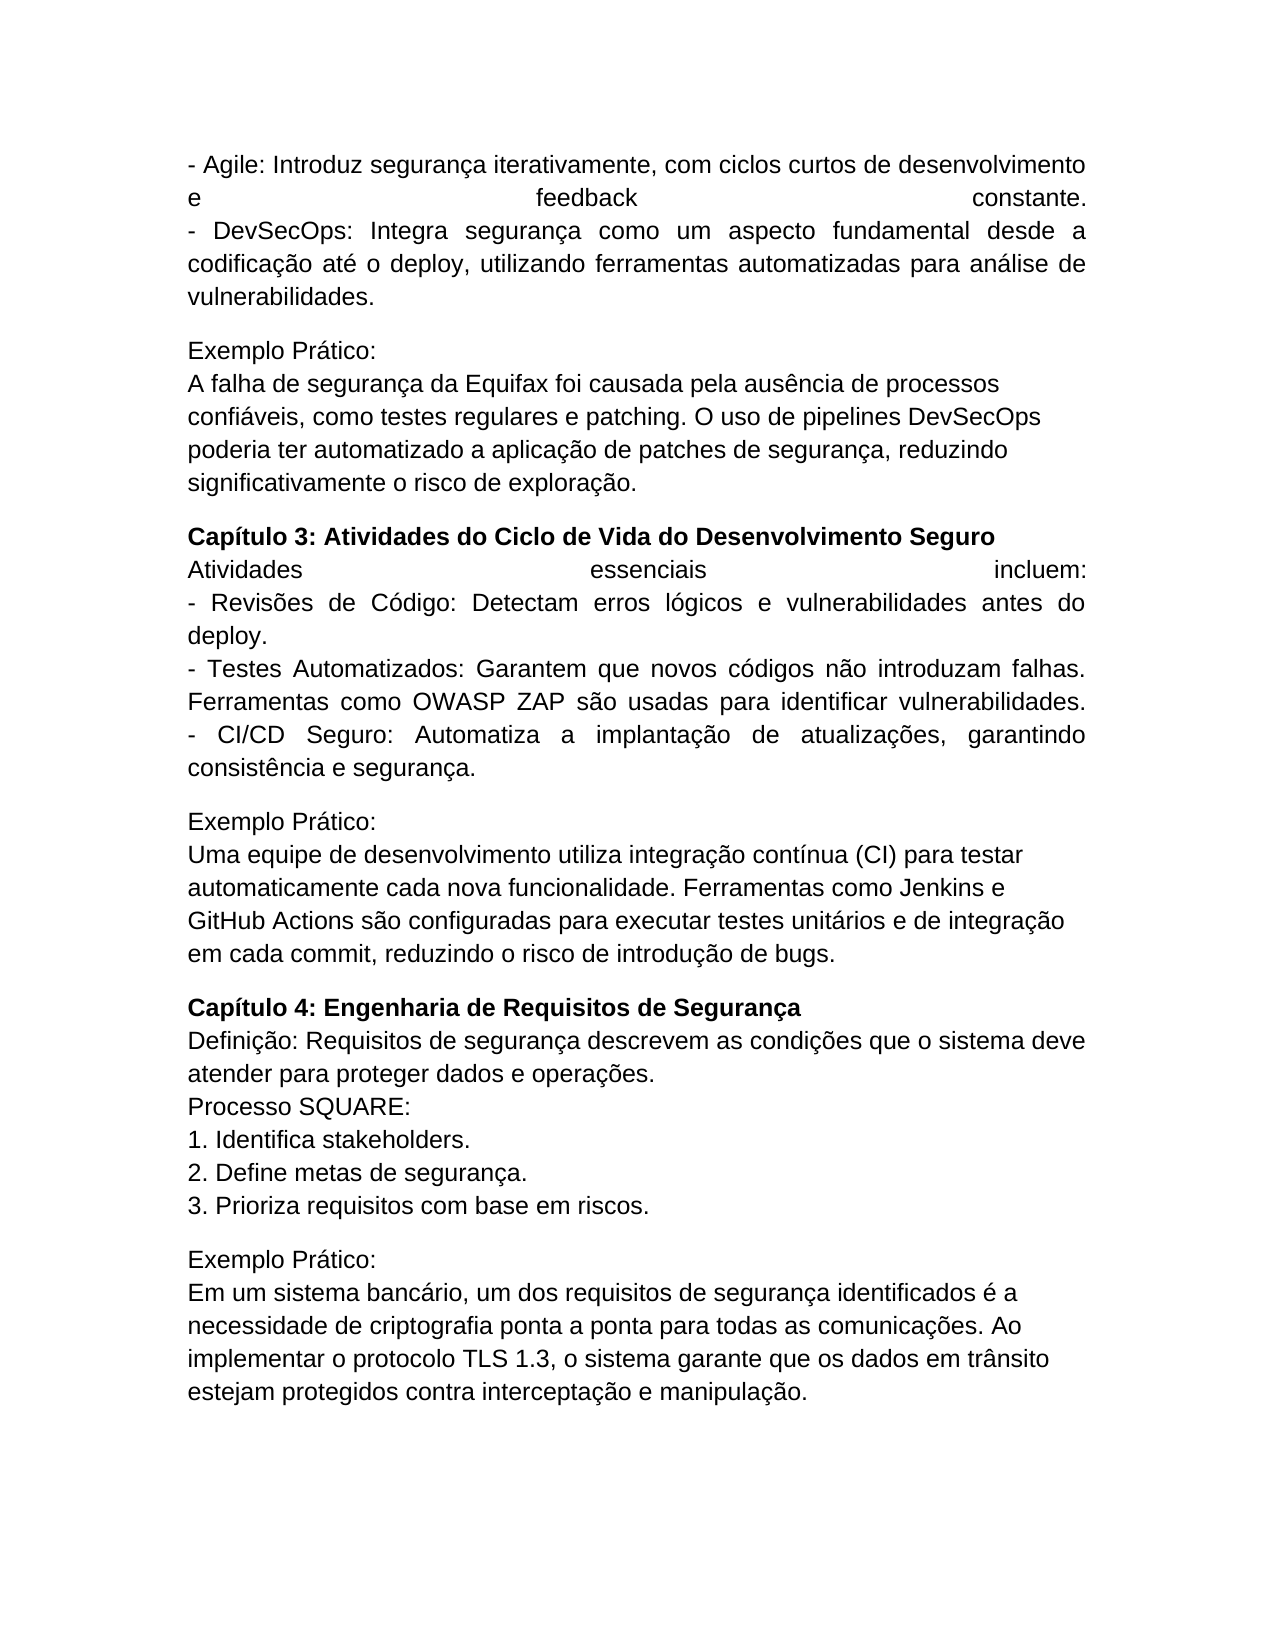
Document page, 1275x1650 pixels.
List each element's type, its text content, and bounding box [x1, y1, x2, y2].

text Atividades essenciais incluem: - Revisões de Código: Detectam erros lógicos e vulnerabilidades antes do deploy. - Testes Automatizados: Garantem que novos códigos não introduzam falhas. Ferramentas como OWASP ZAP são usadas para identificar vulnerabilidades. - CI/CD Seguro: Automatiza a implantação de atualizações, garantindo consistência e segurança. [187, 555, 1087, 782]
text Exemplo Prático: Em um sistema bancário, um dos requisitos de segurança identificados é a necessidade de criptografia ponta a ponta para todas as comunicações. Ao implementar o protocolo TLS 1.3, o sistema garante que os dados em trânsito estejam protegidos contra interceptação e manipulação. [187, 1245, 1087, 1406]
text Exemplo Prático: Uma equipe de desenvolvimento utiliza integração contínua (CI) para testar automaticamente cada nova funcionalidade. Ferramentas como Jenkins e GitHub Actions são configuradas para executar testes unitários e de integração em cada commit, reduzindo o risco de introdução de bugs. [187, 807, 1087, 968]
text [187, 150, 1087, 311]
text Exemplo Prático: A falha de segurança da Equifax foi causada pela ausência de processos confiáveis, como testes regulares e patching. O uso de pipelines DevSecOps poderia ter automatizado a aplicação de patches de segurança, reduzindo significativamente o risco de exploração. [187, 336, 1087, 497]
subtitle Capítulo 3: Atividades do Ciclo de Vida do Desenvolvimento Seguro [187, 522, 1087, 551]
subtitle Capítulo 4: Engenharia de Requisitos de Segurança [187, 993, 1087, 1022]
text Definição: Requisitos de segurança descrevem as condições que o sistema deve atender para proteger dados e operações. Processo SQUARE: 1. Identifica stakeholders. 2. Define metas de segurança. 3. Prioriza requisitos com base em riscos. [187, 1026, 1087, 1220]
